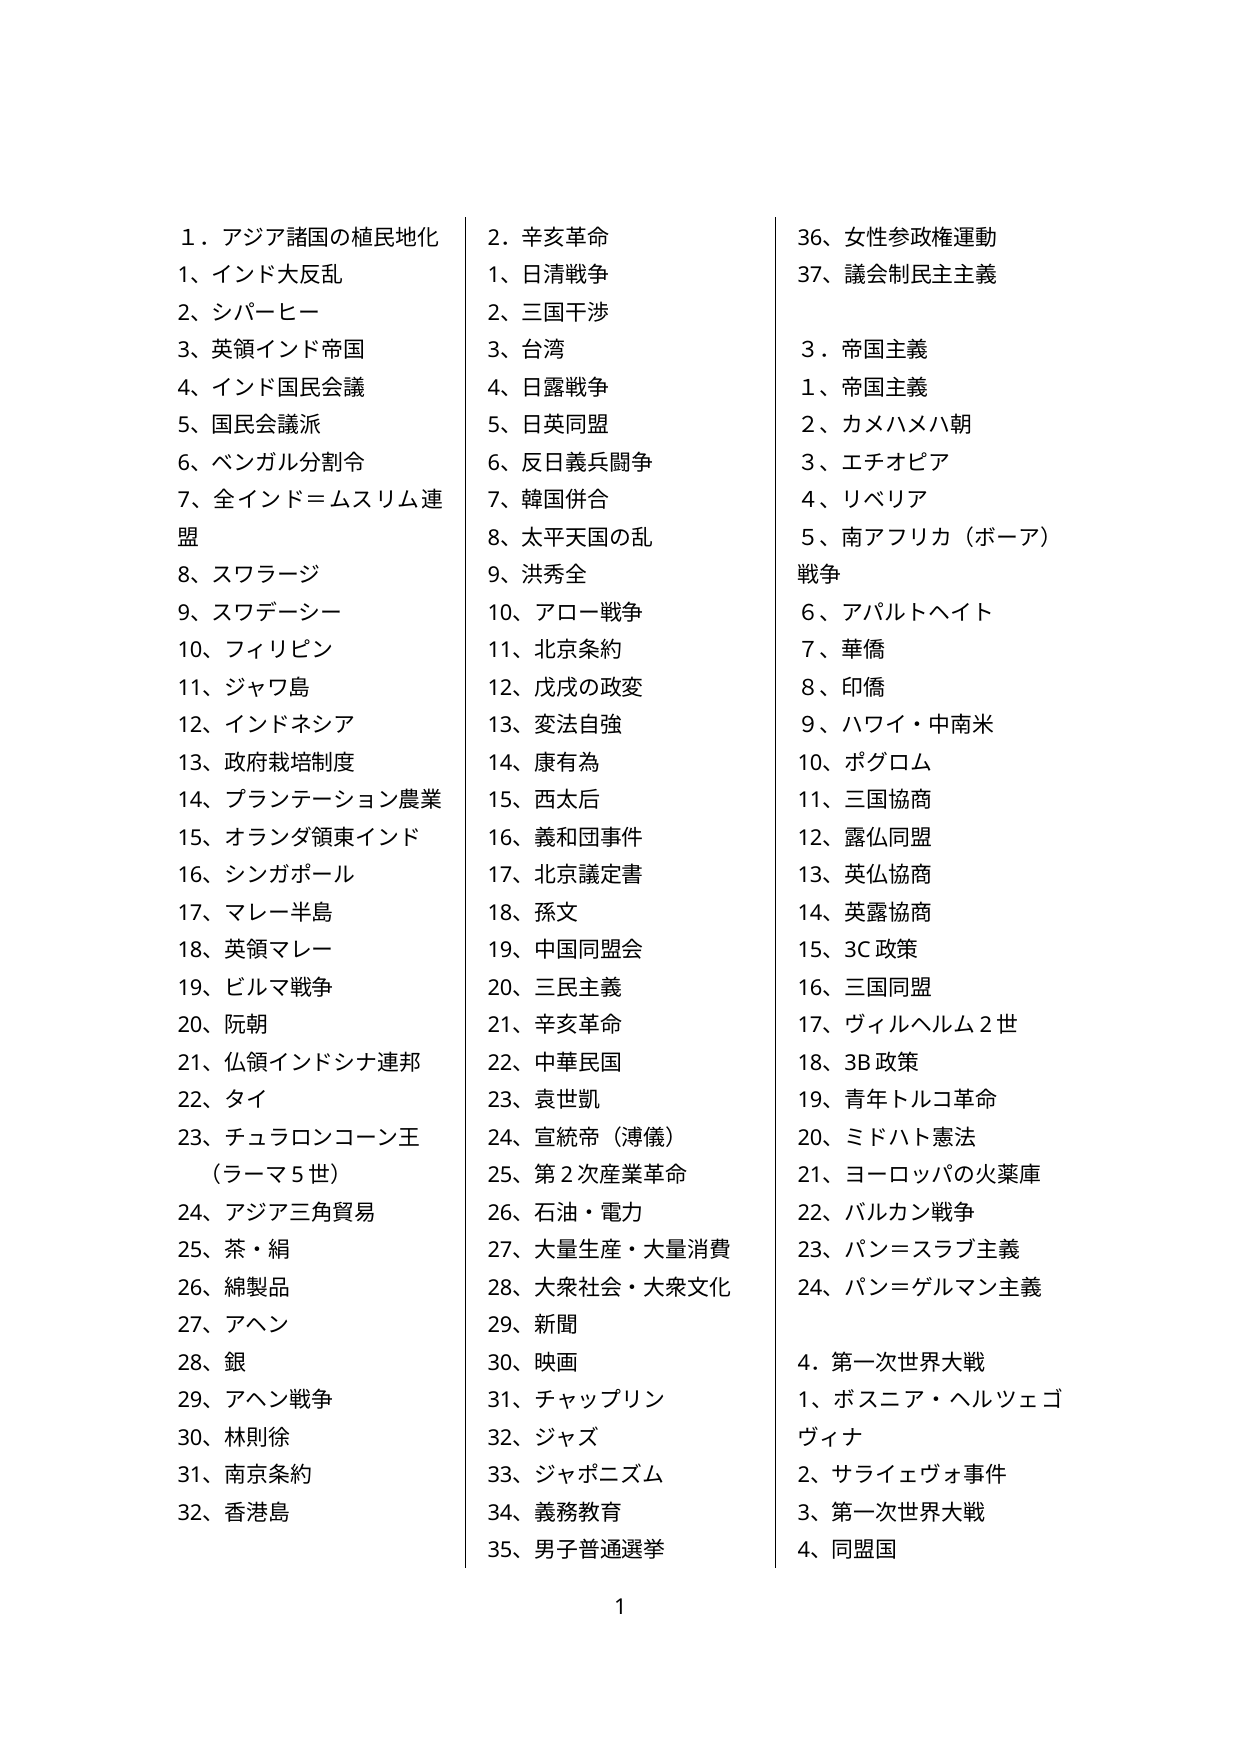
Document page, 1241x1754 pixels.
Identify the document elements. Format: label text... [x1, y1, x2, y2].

text ２、カメハメハ朝 [797, 404, 1063, 442]
text 5、日英同盟 [487, 404, 753, 442]
text 10、フィリピン [177, 629, 443, 667]
text 24、アジア三角貿易 [177, 1192, 443, 1229]
text 21、ヨーロッパの火薬庫 [797, 1154, 1063, 1192]
text ３、エチオピア [797, 442, 1063, 479]
text 29、新聞 [487, 1304, 753, 1342]
text 5、国民会議派 [177, 404, 443, 442]
text 14、プランテーション農業 [177, 779, 443, 817]
text 18、3B政策 [797, 1042, 1063, 1079]
text 16、三国同盟 [797, 967, 1063, 1004]
text 22、中華民国 [487, 1042, 753, 1079]
text ５、南アフリカ（ボーア）戦争 [797, 517, 1063, 592]
text 1、ボスニア・ヘルツェゴヴィナ [797, 1379, 1063, 1454]
text 11、ジャワ島 [177, 667, 443, 704]
text 15、オランダ領東インド [177, 817, 443, 854]
text 11、三国協商 [797, 779, 1063, 817]
text 8、スワラージ [177, 554, 443, 592]
text 33、ジャポニズム [487, 1454, 753, 1492]
text 23、パン＝スラブ主義 [797, 1229, 1063, 1267]
text １．アジア諸国の植民地化 [177, 217, 443, 254]
text 6、反日義兵闘争 [487, 442, 753, 479]
text 7、韓国併合 [487, 479, 753, 517]
text ９、ハワイ・中南米 [797, 704, 1063, 742]
text 16、義和団事件 [487, 817, 753, 854]
text 12、戊戌の政変 [487, 667, 753, 704]
text 9、洪秀全 [487, 554, 753, 592]
text 26、綿製品 [177, 1267, 443, 1304]
text 3、台湾 [487, 329, 753, 367]
text 18、孫文 [487, 892, 753, 929]
text 25、第2次産業革命 [487, 1154, 753, 1192]
text 18、英領マレー [177, 929, 443, 967]
text 22、バルカン戦争 [797, 1192, 1063, 1229]
text 10、ポグロム [797, 742, 1063, 779]
text 21、仏領インドシナ連邦 [177, 1042, 443, 1079]
text 28、銀 [177, 1342, 443, 1379]
text 4、日露戦争 [487, 367, 753, 404]
text 4．第一次世界大戦 [797, 1342, 1063, 1379]
text 19、中国同盟会 [487, 929, 753, 967]
text 30、林則徐 [177, 1417, 443, 1454]
text 9、スワデーシー [177, 592, 443, 629]
text ７、華僑 [797, 629, 1063, 667]
text 11、北京条約 [487, 629, 753, 667]
text 31、チャップリン [487, 1379, 753, 1417]
text 15、西太后 [487, 779, 753, 817]
text 27、大量生産・大量消費 [487, 1229, 753, 1267]
text 34、義務教育 [487, 1492, 753, 1529]
text 14、英露協商 [797, 892, 1063, 929]
text 21、辛亥革命 [487, 1004, 753, 1042]
text 24、パン＝ゲルマン主義 [797, 1267, 1063, 1304]
text 6、ベンガル分割令 [177, 442, 443, 479]
text 30、映画 [487, 1342, 753, 1379]
text １、帝国主義 [797, 367, 1063, 404]
text 2、三国干渉 [487, 292, 753, 329]
text 19、ビルマ戦争 [177, 967, 443, 1004]
text 14、康有為 [487, 742, 753, 779]
text 17、北京議定書 [487, 854, 753, 892]
text 2、サライェヴォ事件 [797, 1454, 1063, 1492]
text 4、インド国民会議 [177, 367, 443, 404]
text 28、大衆社会・大衆文化 [487, 1267, 753, 1304]
text 20、ミドハト憲法 [797, 1117, 1063, 1154]
text 31、南京条約 [177, 1454, 443, 1492]
text 10、アロー戦争 [487, 592, 753, 629]
text 24、宣統帝（溥儀） [487, 1117, 753, 1154]
text 27、アヘン [177, 1304, 443, 1342]
text 22、タイ [177, 1079, 443, 1117]
text 19、青年トルコ革命 [797, 1079, 1063, 1117]
text 17、マレー半島 [177, 892, 443, 929]
text 35、男子普通選挙 [487, 1529, 753, 1567]
text 12、露仏同盟 [797, 817, 1063, 854]
text 13、政府栽培制度 [177, 742, 443, 779]
text 16、シンガポール [177, 854, 443, 892]
text 36、女性参政権運動 [797, 217, 1063, 254]
text （ラーマ5世） [177, 1154, 443, 1192]
text 20、三民主義 [487, 967, 753, 1004]
text 1、インド大反乱 [177, 254, 443, 292]
text ６、アパルトヘイト [797, 592, 1063, 629]
text 13、変法自強 [487, 704, 753, 742]
text 3、英領インド帝国 [177, 329, 443, 367]
text 3、第一次世界大戦 [797, 1492, 1063, 1529]
text 12、インドネシア [177, 704, 443, 742]
text 7、全インド＝ムスリム連盟 [177, 479, 443, 554]
text 26、石油・電力 [487, 1192, 753, 1229]
text 1、日清戦争 [487, 254, 753, 292]
text 25、茶・絹 [177, 1229, 443, 1267]
text 17、ヴィルヘルム2世 [797, 1004, 1063, 1042]
text 15、3C政策 [797, 929, 1063, 967]
text 20、阮朝 [177, 1004, 443, 1042]
text 32、ジャズ [487, 1417, 753, 1454]
text 23、袁世凱 [487, 1079, 753, 1117]
text 29、アヘン戦争 [177, 1379, 443, 1417]
text 4、同盟国 [797, 1529, 1063, 1567]
text 2、シパーヒー [177, 292, 443, 329]
text 37、議会制民主主義 [797, 254, 1063, 292]
text ４、リベリア [797, 479, 1063, 517]
text 8、太平天国の乱 [487, 517, 753, 554]
text 23、チュラロンコーン王 [177, 1117, 443, 1154]
text 13、英仏協商 [797, 854, 1063, 892]
text 32、香港島 [177, 1492, 443, 1529]
text 2．辛亥革命 [487, 217, 753, 254]
text ３．帝国主義 [797, 329, 1063, 367]
text ８、印僑 [797, 667, 1063, 704]
